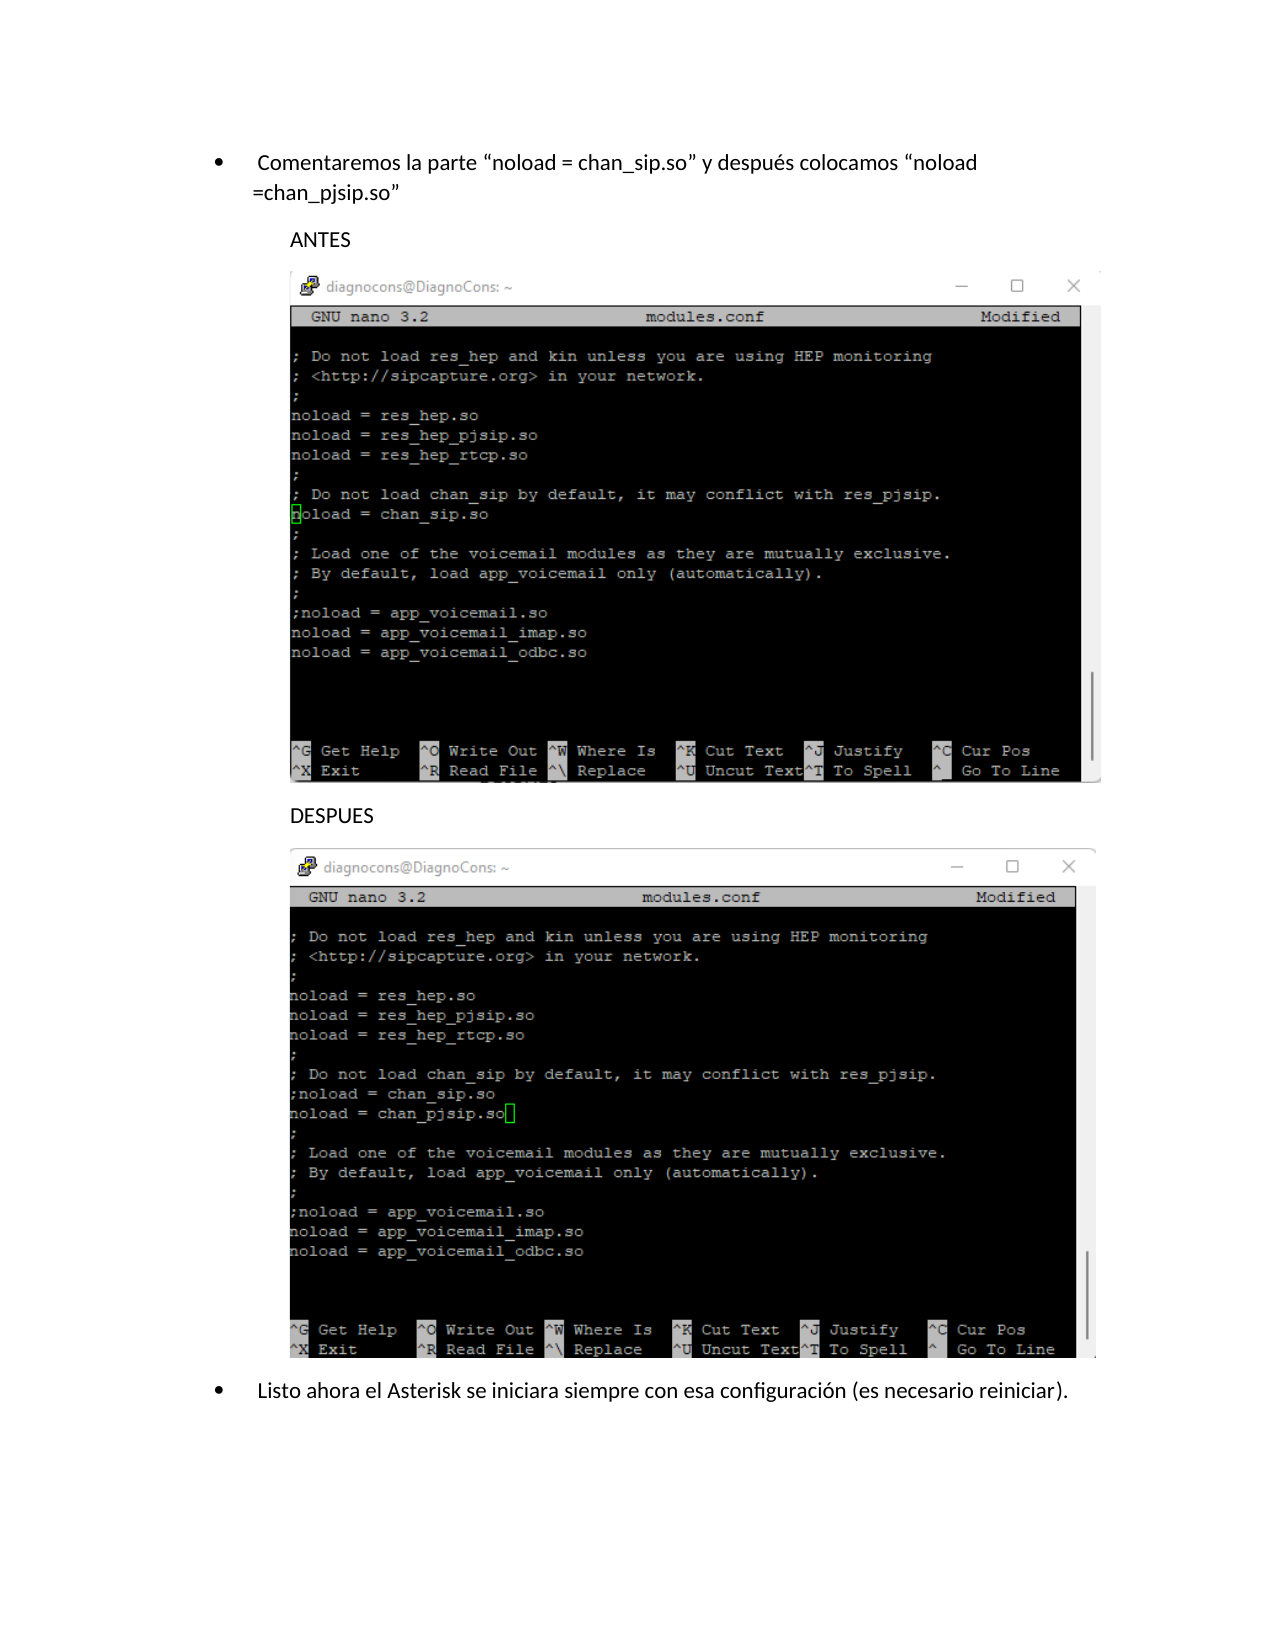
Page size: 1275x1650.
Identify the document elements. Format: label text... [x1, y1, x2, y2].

list Listo ahora el Asterisk se iniciara siempre con esa configuración (es necesario reiniciar). [215, 1376, 1098, 1404]
list Comentaremos la parte “noload = chan_sip.so” y después colocamos “noload =chan_pjsip.so” [215, 148, 1098, 206]
text DESPUES [290, 801, 1098, 829]
picture [289, 271, 1101, 783]
text ANTES [290, 225, 1098, 253]
picture [289, 848, 1096, 1358]
